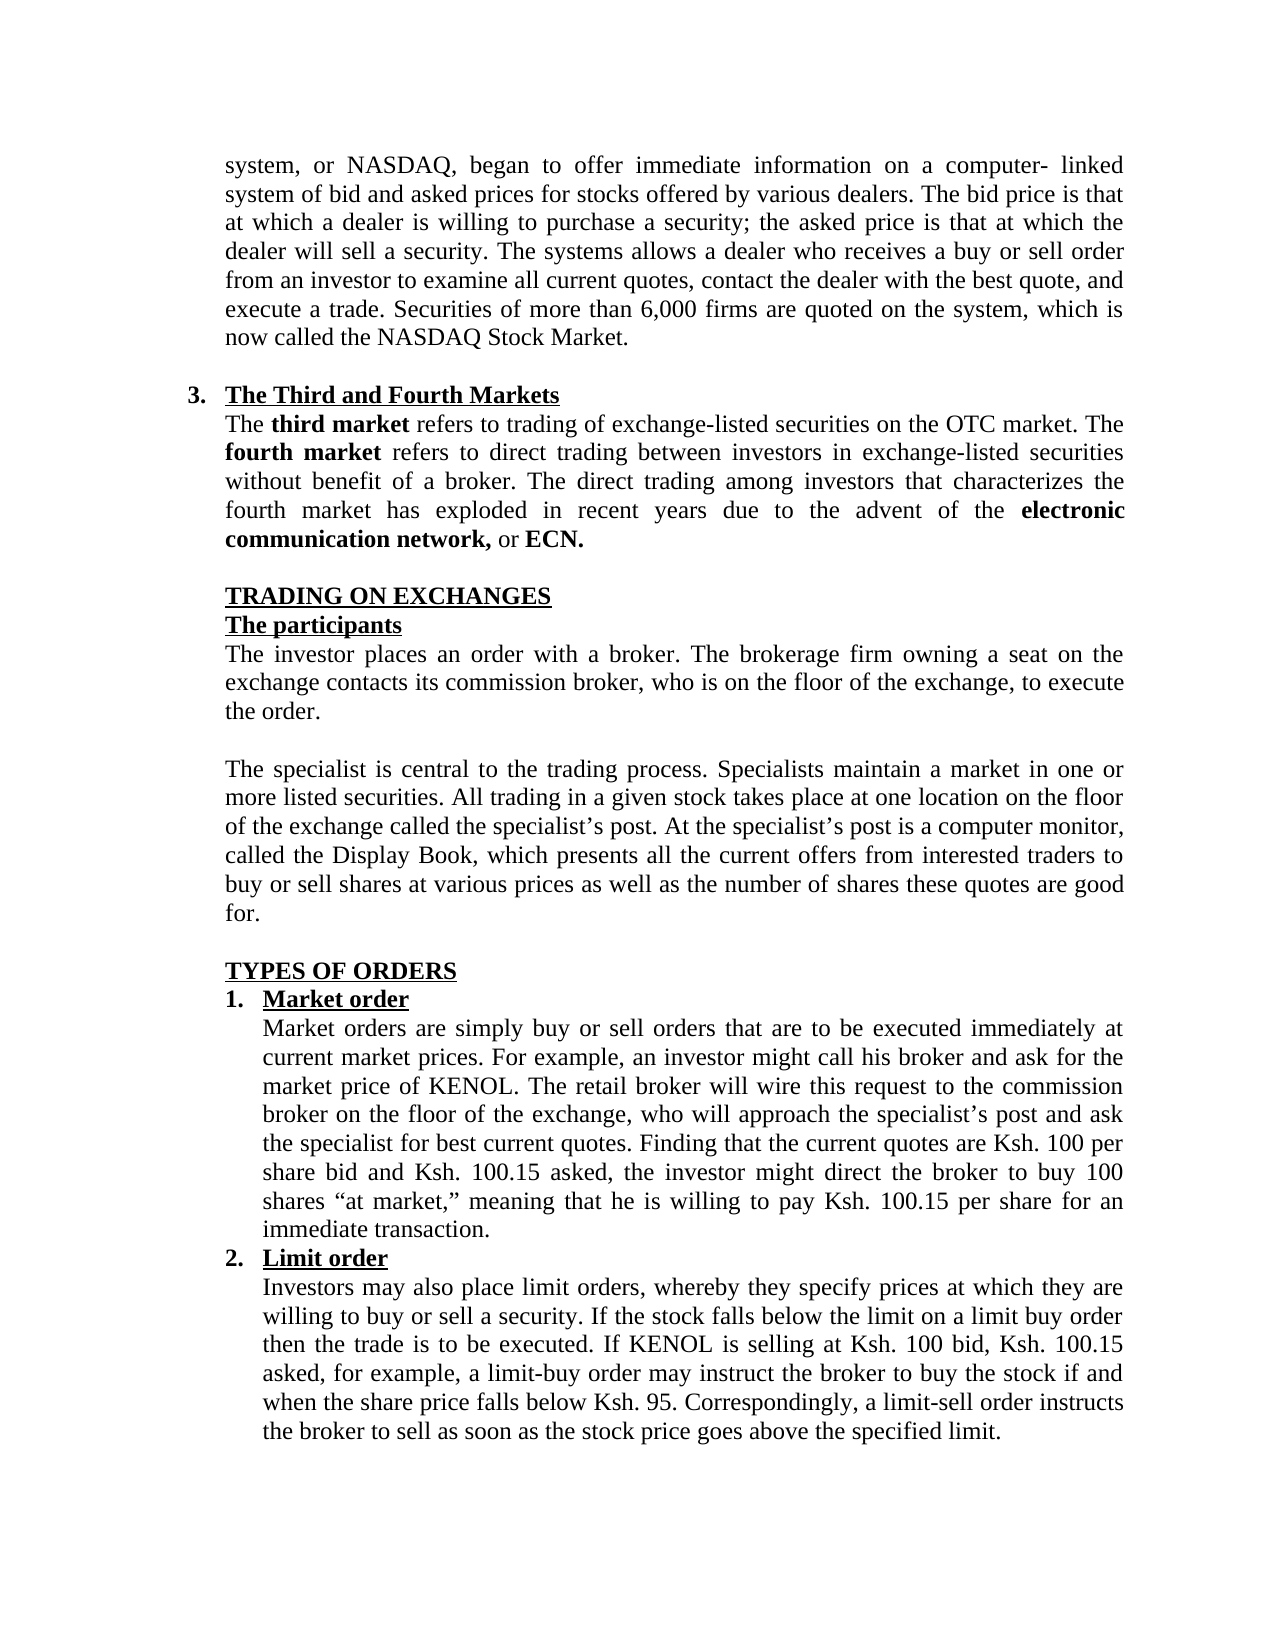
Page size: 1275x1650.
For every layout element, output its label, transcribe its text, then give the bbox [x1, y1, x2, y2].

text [225, 150, 1125, 351]
text TRADING ON EXCHANGES [225, 581, 1125, 610]
text The third market refers to trading of exchange-listed securities on the OTC market. The fourth market refers to direct trading between investors in exchange-listed securities without benefit of a broker. The direct trading among investors that characterizes the fourth market has exploded in recent years due to the advent of the electronic communication network, or ECN. [225, 409, 1125, 552]
list The Third and Fourth Markets [187, 380, 1125, 409]
text The participants [225, 610, 1125, 639]
list Market orders are simply buy or sell orders that are to be executed immediately at current market prices. For example, an investor might call his broker and ask for the market price of KENOL. The retail broker will wire this request to the commission broker on the floor of the exchange, who will approach the specialist’s post and ask the specialist for best current quotes. Finding that the current quotes are Ksh. 100 per share bid and Ksh. 100.15 asked, the investor might direct the broker to buy 100 shares “at market,” meaning that he is willing to pay Ksh. 100.15 per share for an immediate transaction. [262, 1013, 1125, 1243]
text The specialist is central to the trading process. Specialists maintain a market in one or more listed securities. All trading in a given stock takes place at one location on the floor of the exchange called the specialist’s post. At the specialist’s post is a computer monitor, called the Display Book, which presents all the current offers from interested traders to buy or sell shares at various prices as well as the number of shares these quotes are good for. [225, 754, 1125, 927]
list Investors may also place limit orders, whereby they specify prices at which they are willing to buy or sell a security. If the stock falls below the limit on a limit buy order then the trade is to be executed. If KENOL is selling at Ksh. 100 bid, Ksh. 100.15 asked, for example, a limit-buy order may instruct the broker to buy the stock if and when the share price falls below Ksh. 95. Correspondingly, a limit-sell order instructs the broker to sell as soon as the stock price goes above the specified limit. [262, 1272, 1125, 1444]
text The investor places an order with a broker. The brokerage firm owning a seat on the exchange contacts its commission broker, who is on the floor of the exchange, to execute the order. [225, 639, 1125, 725]
text TYPES OF ORDERS [225, 956, 1125, 984]
list Market order [225, 984, 1125, 1013]
list Limit order [225, 1243, 1125, 1272]
